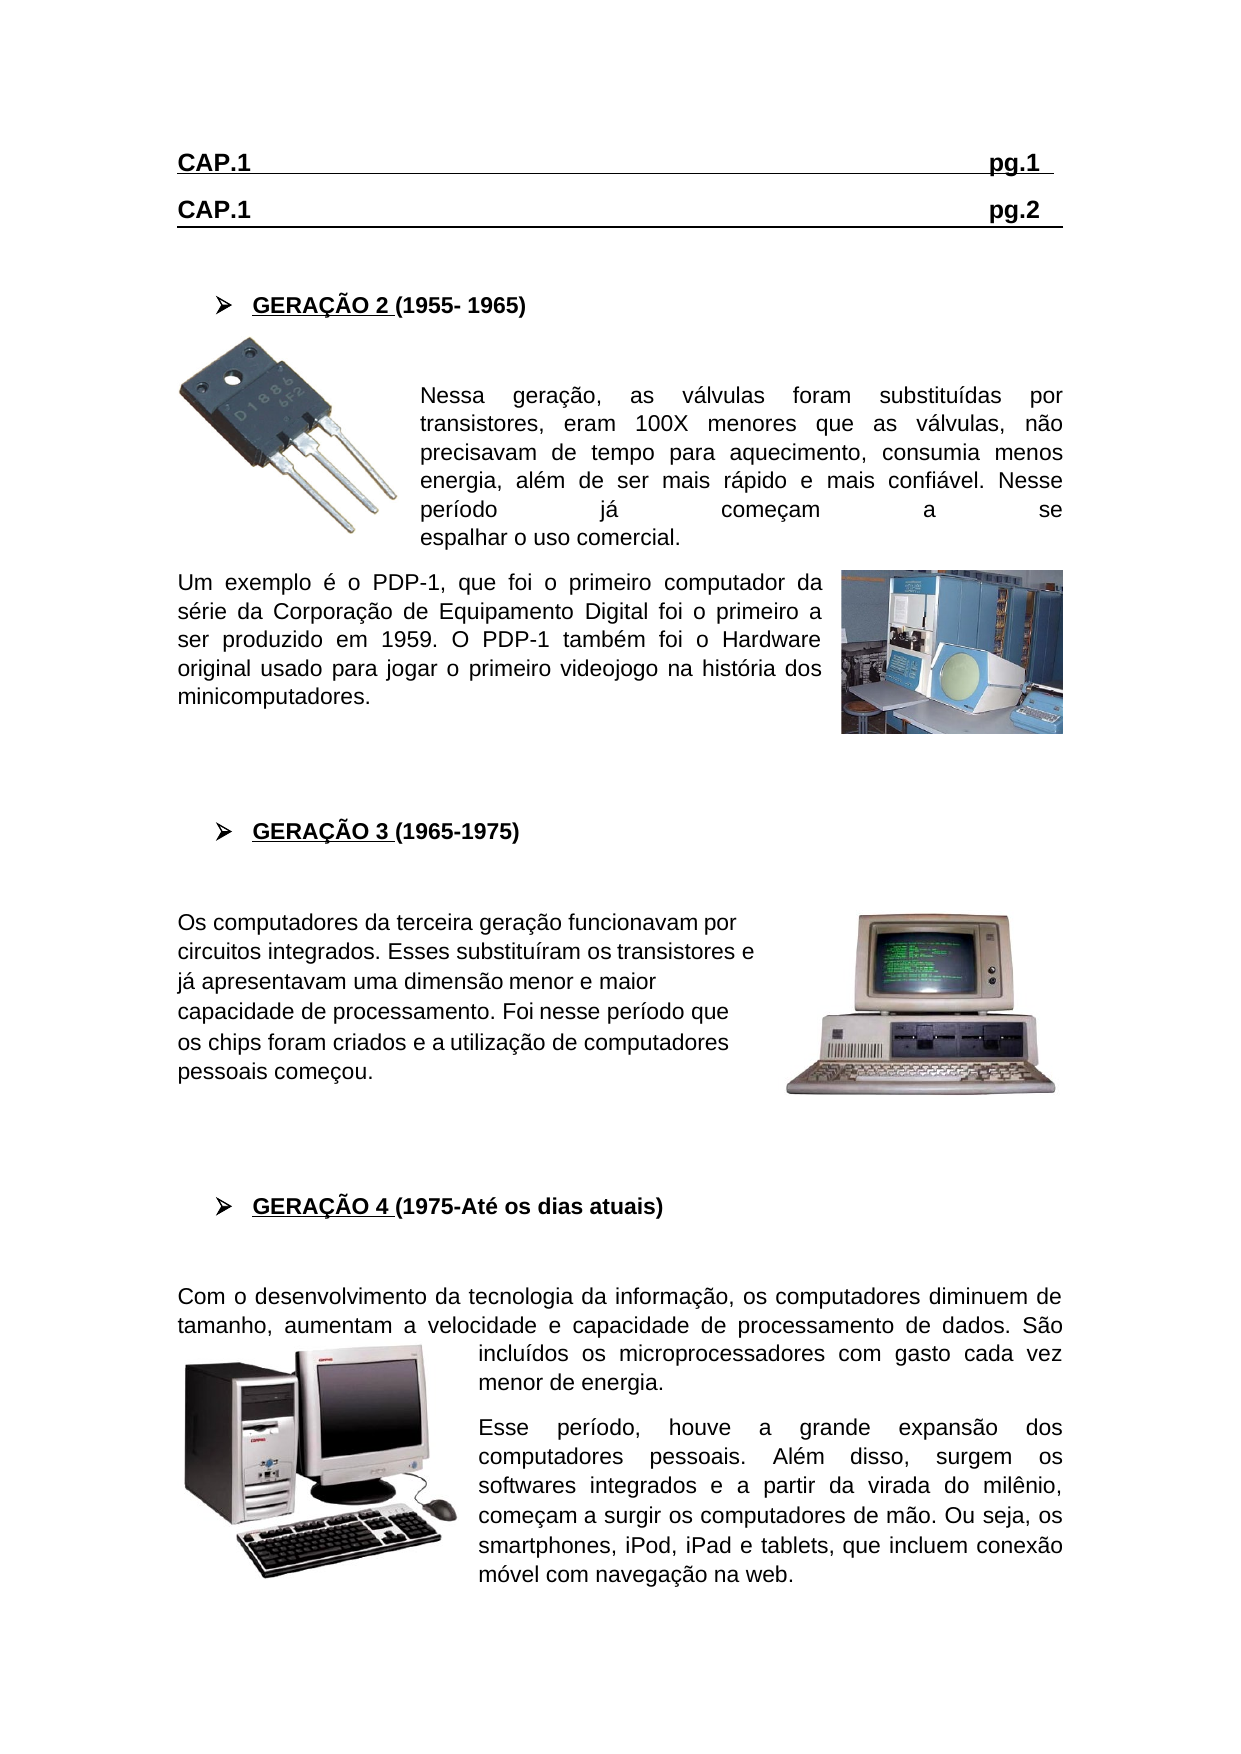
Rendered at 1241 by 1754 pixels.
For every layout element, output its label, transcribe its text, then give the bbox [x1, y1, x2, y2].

picture [777, 910, 1063, 1099]
picture [177, 1339, 460, 1586]
list GERAÇÃO 3 (1965-1975) [215, 818, 1063, 845]
list GERAÇÃO 2 (1955- 1965) [215, 292, 1063, 318]
picture [177, 336, 402, 537]
text CAP.1 pg.1 [177, 148, 1063, 176]
text Esse período, houve a grande expansão dos computadores pessoais. Além disso, surgem os softwares integrados e a partir da virada do milênio, começam a surgir os computadores de mão. Ou seja, os smartphones, iPod, iPad e tablets, que incluem conexão móvel com navegação na web. [177, 1414, 1063, 1588]
text CAP.1 pg.2 [177, 195, 1063, 226]
list GERAÇÃO 4 (1975-Até os dias atuais) [215, 1193, 1063, 1219]
text Nessa geração, as válvulas foram substituídas por transistores, eram 100X menores que as válvulas, não precisavam de tempo para aquecimento, consumia menos energia, além de ser mais rápido e mais confiável. Nesse período já começam a se espalhar o uso comercial. [177, 382, 1063, 551]
text Com o desenvolvimento da tecnologia da informação, os computadores diminuem de tamanho, aumentam a velocidade e capacidade de processamento de dados. São incluídos os microprocessadores com gasto cada vez menor de energia. [177, 1283, 1063, 1395]
text Um exemplo é o PDP-1, que foi o primeiro computador da série da Corporação de Equipamento Digital foi o primeiro a ser produzido em 1959. O PDP-1 também foi o Hardware original usado para jogar o primeiro videojogo na história dos minicomputadores. [177, 569, 1063, 709]
picture [841, 570, 1063, 734]
